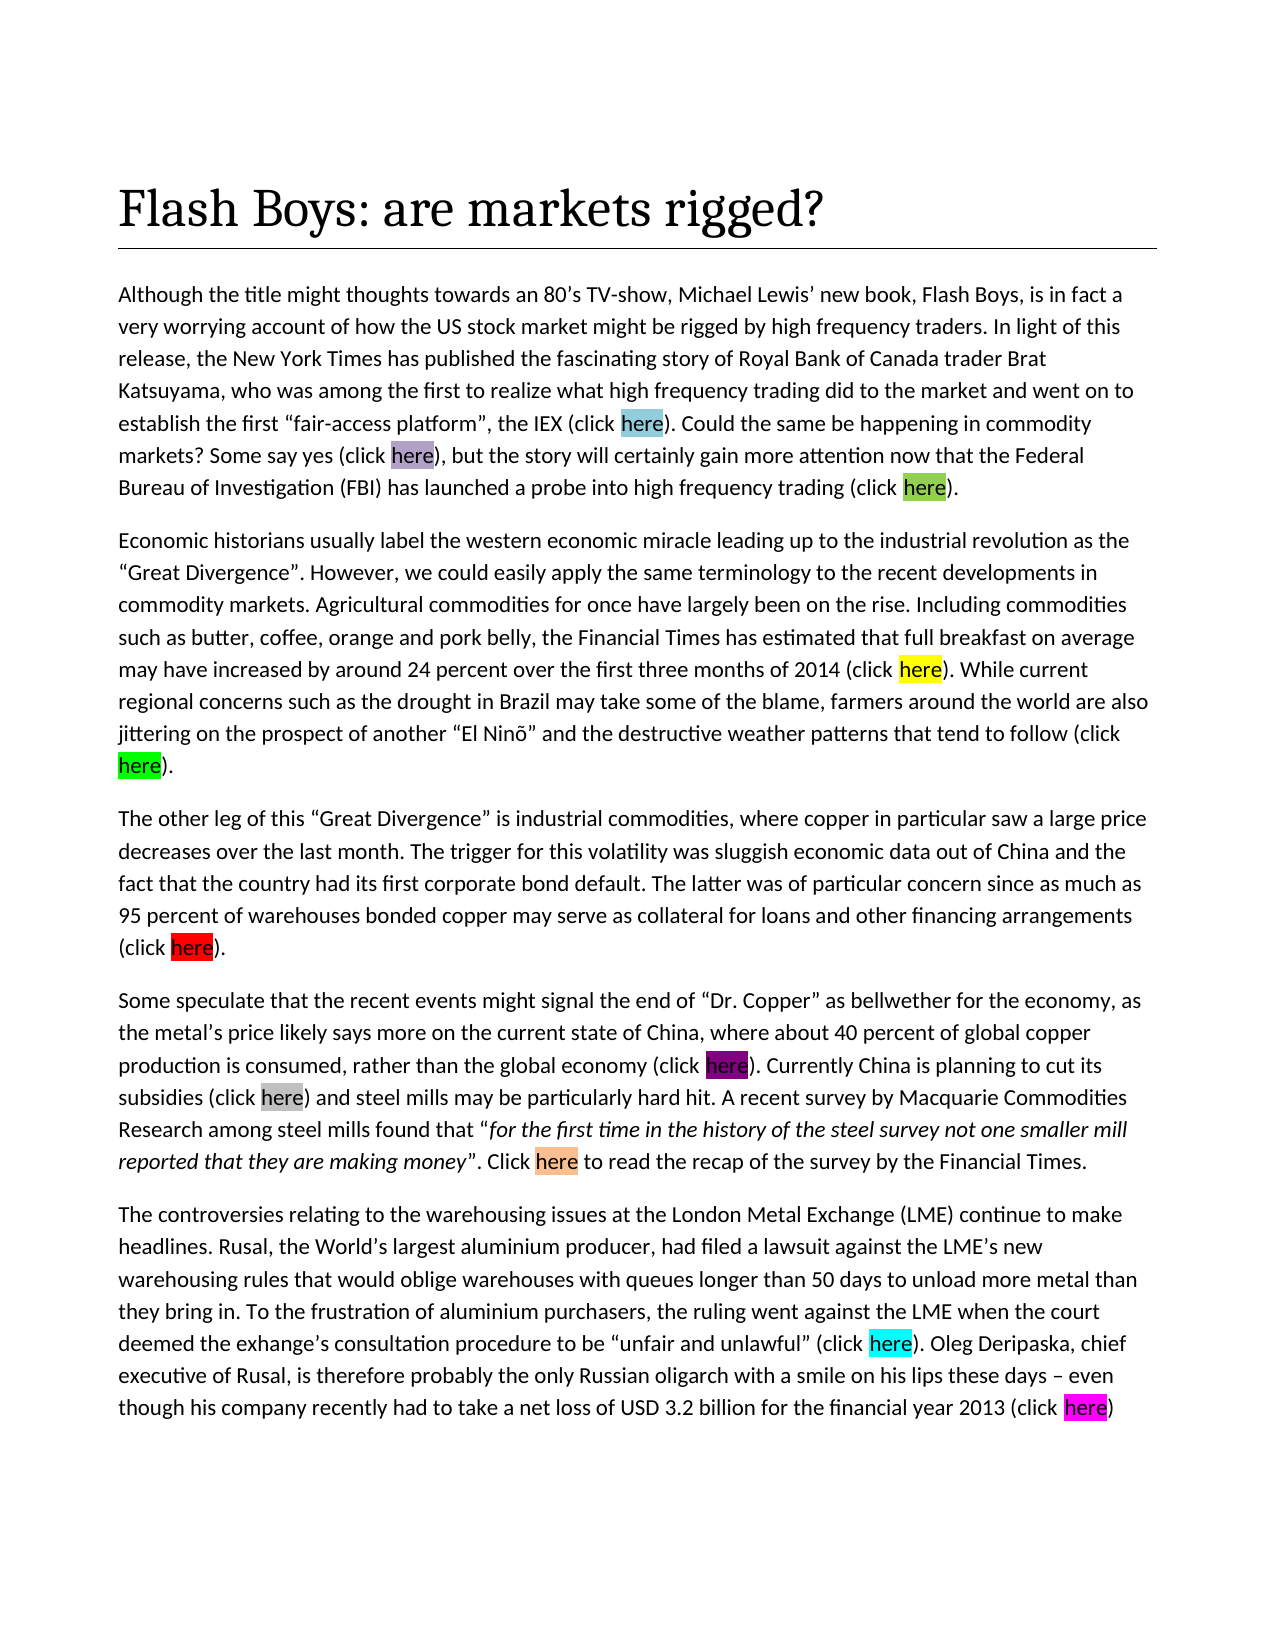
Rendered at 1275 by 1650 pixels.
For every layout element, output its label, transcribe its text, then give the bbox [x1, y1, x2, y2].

text The other leg of this “Great Divergence” is industrial commodities, where copper in particular saw a large price decreases over the last month. The trigger for this volatility was sluggish economic data out of China and the fact that the country had its first corporate bond default. The latter was of particular concern since as much as 95 percent of warehouses bonded copper may serve as collateral for loans and other financing arrangements (click here). [118, 804, 1157, 961]
text Some speculate that the recent events might signal the end of “Dr. Copper” as bellwether for the economy, as the metal’s price likely says more on the current state of China, where about 40 percent of global copper production is consumed, rather than the global economy (click here). Currently China is planning to cut its subsidies (click here) and steel mills may be particularly hard hit. A recent survey by Macquarie Commodities Research among steel mills found that “for the first time in the history of the steel survey not one smaller mill reported that they are making money”. Click here to read the recap of the survey by the Financial Times. [118, 986, 1157, 1175]
text The controversies relating to the warehousing issues at the London Metal Exchange (LME) continue to make headlines. Rusal, the World’s largest aluminium producer, had filed a lawsuit against the LME’s new warehousing rules that would oblige warehouses with queues longer than 50 days to unload more metal than they bring in. To the frustration of aluminium purchasers, the ruling went against the LME when the court deemed the exhange’s consultation procedure to be “unfair and unlawful” (click here). Oleg Deripaska, chief executive of Rusal, is therefore probably the only Russian oligarch with a smile on his lips these days – even though his company recently had to take a net loss of USD 3.2 billion for the financial year 2013 (click here) [118, 1200, 1157, 1421]
title Flash Boys: are markets rigged? [118, 177, 1157, 248]
text Although the title might thoughts towards an 80’s TV-show, Michael Lewis’ new book, Flash Boys, is in fact a very worrying account of how the US stock market might be rigged by high frequency traders. In light of this release, the New York Times has published the fascinating story of Royal Bank of Canada trader Brat Katsuyama, who was among the first to realize what high frequency trading did to the market and went on to establish the first “fair-access platform”, the IEX (click here). Could the same be happening in commodity markets? Some say yes (click here), but the story will certainly gain more attention now that the Federal Bureau of Investigation (FBI) has launched a probe into high frequency trading (click here). [118, 280, 1157, 501]
text Economic historians usually label the western economic miracle leading up to the industrial revolution as the “Great Divergence”. However, we could easily apply the same terminology to the recent developments in commodity markets. Agricultural commodities for once have largely been on the rise. Including commodities such as butter, coffee, orange and pork belly, the Financial Times has estimated that full breakfast on average may have increased by around 24 percent over the first three months of 2014 (click here). While current regional concerns such as the drought in Brazil may take some of the blame, farmers around the world are also jittering on the prospect of another “El Ninõ” and the destructive weather patterns that tend to follow (click here). [118, 526, 1157, 779]
